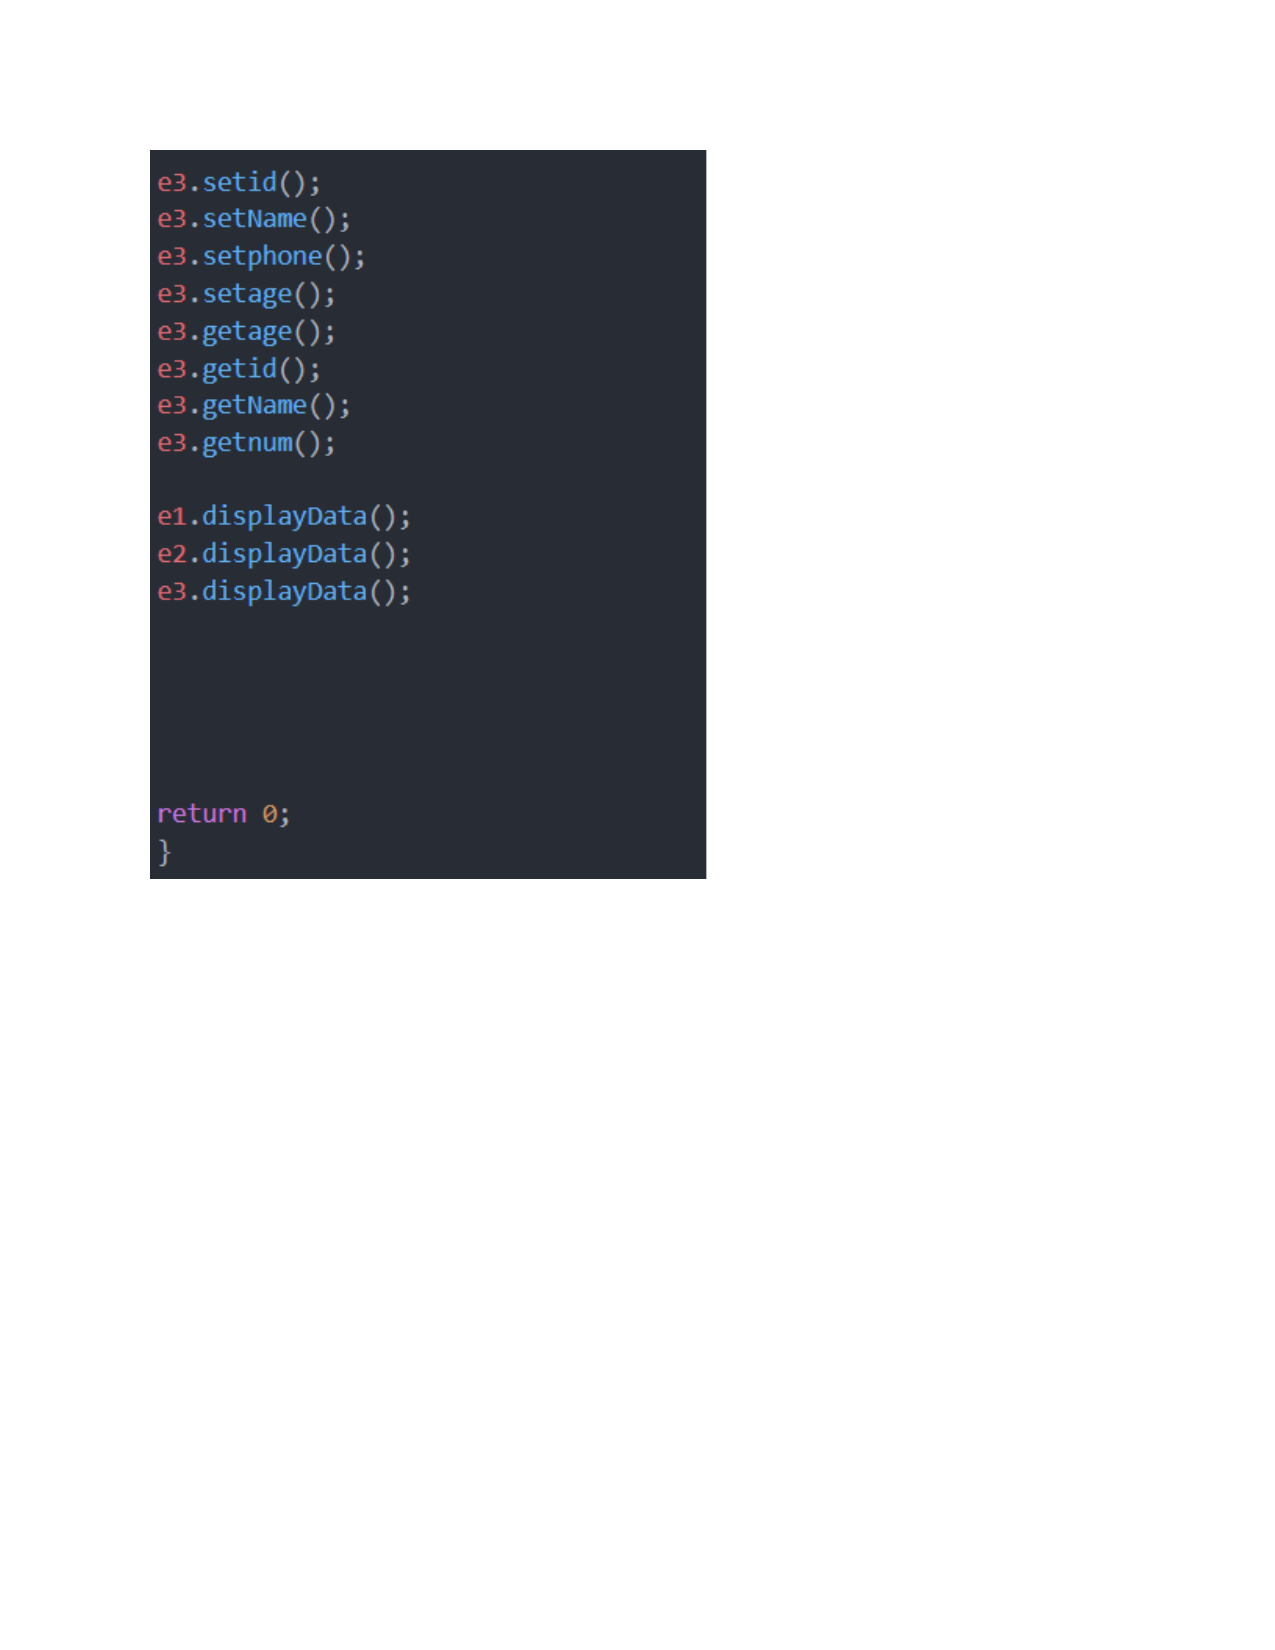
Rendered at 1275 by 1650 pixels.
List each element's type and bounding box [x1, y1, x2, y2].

picture [150, 150, 707, 879]
